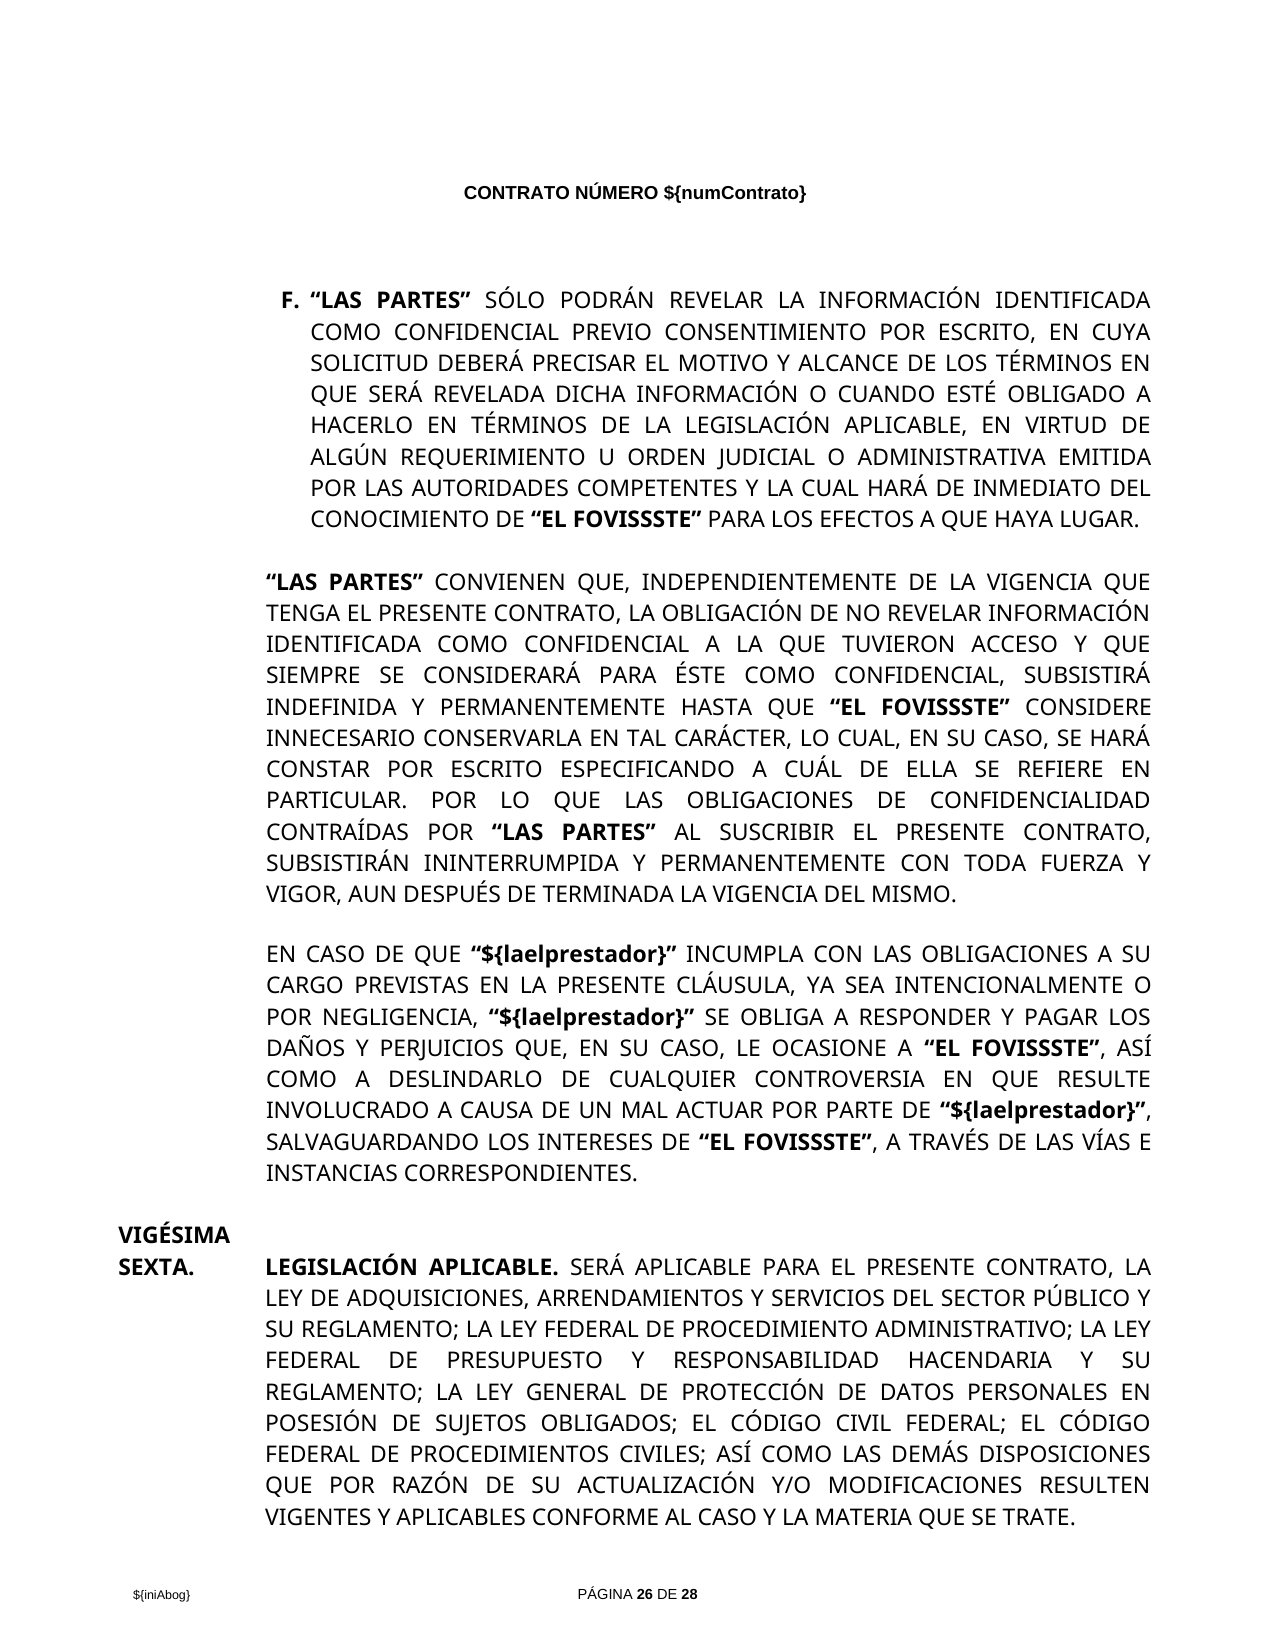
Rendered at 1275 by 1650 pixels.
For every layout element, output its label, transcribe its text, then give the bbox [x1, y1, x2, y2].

text VIGÉSIMA [118, 1219, 1152, 1251]
text SEXTA. LEGISLACIÓN APLICABLE. SERÁ APLICABLE PARA EL PRESENTE CONTRATO, LA LEY DE ADQUISICIONES, ARRENDAMIENTOS Y SERVICIOS DEL SECTOR PÚBLICO Y SU REGLAMENTO; LA LEY FEDERAL DE PROCEDIMIENTO ADMINISTRATIVO; LA LEY FEDERAL DE PRESUPUESTO Y RESPONSABILIDAD HACENDARIA Y SU REGLAMENTO; LA LEY GENERAL DE PROTECCIÓN DE DATOS PERSONALES EN POSESIÓN DE SUJETOS OBLIGADOS; EL CÓDIGO CIVIL FEDERAL; EL CÓDIGO FEDERAL DE PROCEDIMIENTOS CIVILES; ASÍ COMO LAS DEMÁS DISPOSICIONES QUE POR RAZÓN DE SU ACTUALIZACIÓN Y/O MODIFICACIONES RESULTEN VIGENTES Y APLICABLES CONFORME AL CASO Y LA MATERIA QUE SE TRATE. [118, 1251, 1152, 1532]
text EN CASO DE QUE “${laelprestador}” INCUMPLA CON LAS OBLIGACIONES A SU CARGO PREVISTAS EN LA PRESENTE CLÁUSULA, YA SEA INTENCIONALMENTE O POR NEGLIGENCIA, “${laelprestador}” SE OBLIGA A RESPONDER Y PAGAR LOS DAÑOS Y PERJUICIOS QUE, EN SU CASO, LE OCASIONE A “EL FOVISSSTE”, ASÍ COMO A DESLINDARLO DE CUALQUIER CONTROVERSIA EN QUE RESULTE INVOLUCRADO A CAUSA DE UN MAL ACTUAR POR PARTE DE “${laelprestador}”, SALVAGUARDANDO LOS INTERESES DE “EL FOVISSSTE”, A TRAVÉS DE LAS VÍAS E INSTANCIAS CORRESPONDIENTES. [266, 938, 1152, 1188]
list “LAS PARTES” SÓLO PODRÁN REVELAR LA INFORMACIÓN IDENTIFICADA COMO CONFIDENCIAL PREVIO CONSENTIMIENTO POR ESCRITO, EN CUYA SOLICITUD DEBERÁ PRECISAR EL MOTIVO Y ALCANCE DE LOS TÉRMINOS EN QUE SERÁ REVELADA DICHA INFORMACIÓN O CUANDO ESTÉ OBLIGADO A HACERLO EN TÉRMINOS DE LA LEGISLACIÓN APLICABLE, EN VIRTUD DE ALGÚN REQUERIMIENTO U ORDEN JUDICIAL O ADMINISTRATIVA EMITIDA POR LAS AUTORIDADES COMPETENTES Y LA CUAL HARÁ DE INMEDIATO DEL CONOCIMIENTO DE “EL FOVISSSTE” PARA LOS EFECTOS A QUE HAYA LUGAR. [281, 284, 1152, 534]
text “LAS PARTES” CONVIENEN QUE, INDEPENDIENTEMENTE DE LA VIGENCIA QUE TENGA EL PRESENTE CONTRATO, LA OBLIGACIÓN DE NO REVELAR INFORMACIÓN IDENTIFICADA COMO CONFIDENCIAL A LA QUE TUVIERON ACCESO Y QUE SIEMPRE SE CONSIDERARÁ PARA ÉSTE COMO CONFIDENCIAL, SUBSISTIRÁ INDEFINIDA Y PERMANENTEMENTE HASTA QUE “EL FOVISSSTE” CONSIDERE INNECESARIO CONSERVARLA EN TAL CARÁCTER, LO CUAL, EN SU CASO, SE HARÁ CONSTAR POR ESCRITO ESPECIFICANDO A CUÁL DE ELLA SE REFIERE EN PARTICULAR. POR LO QUE LAS OBLIGACIONES DE CONFIDENCIALIDAD CONTRAÍDAS POR “LAS PARTES” AL SUSCRIBIR EL PRESENTE CONTRATO, SUBSISTIRÁN ININTERRUMPIDA Y PERMANENTEMENTE CON TODA FUERZA Y VIGOR, AUN DESPUÉS DE TERMINADA LA VIGENCIA DEL MISMO. [266, 566, 1152, 909]
